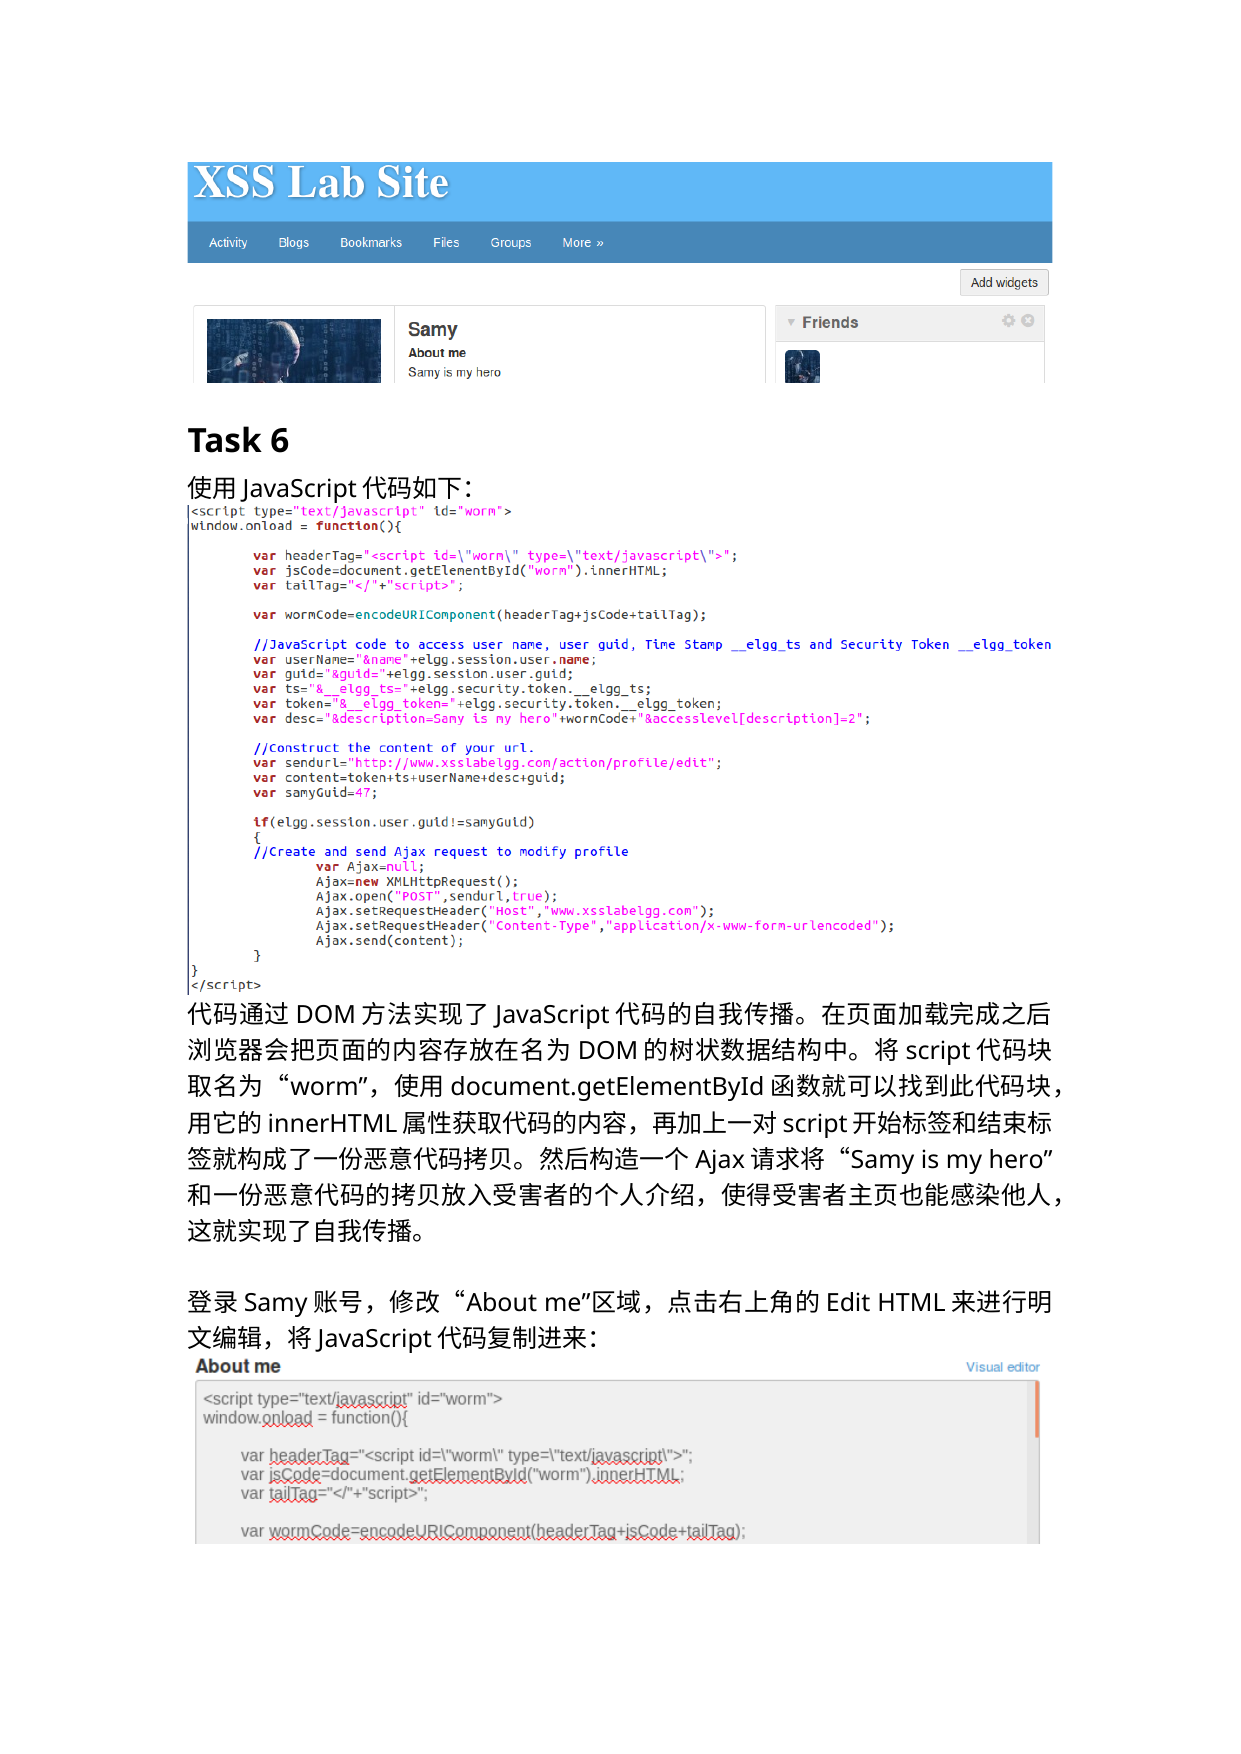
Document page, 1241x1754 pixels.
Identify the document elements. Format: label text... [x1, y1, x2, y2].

text 使用JavaScript代码如下： [187, 469, 1053, 505]
picture [187, 162, 1053, 383]
text 代码通过DOM方法实现了JavaScript代码的自我传播。在页面加载完成之后，浏览器会把页面的内容存放在名为DOM的树状数据结构中。将script代码块取名为“worm”，使用document.getElementById函数就可以找到此代码块，用它的innerHTML属性获取代码的内容，再加上一对script开始标签和结束标签就构成了一份恶意代码拷贝。然后构造一个Ajax请求将“Samy is my hero”和一份恶意代码的拷贝放入受害者的个人介绍，使得受害者主页也能感染他人，这就实现了自我传播。 [187, 995, 1053, 1248]
picture [187, 505, 1053, 995]
text Task 6 [187, 416, 1053, 462]
text 登录Samy账号，修改“About me”区域，点击右上角的Edit HTML来进行明文编辑，将JavaScript代码复制进来： [187, 1282, 1053, 1354]
picture [187, 1354, 1053, 1544]
